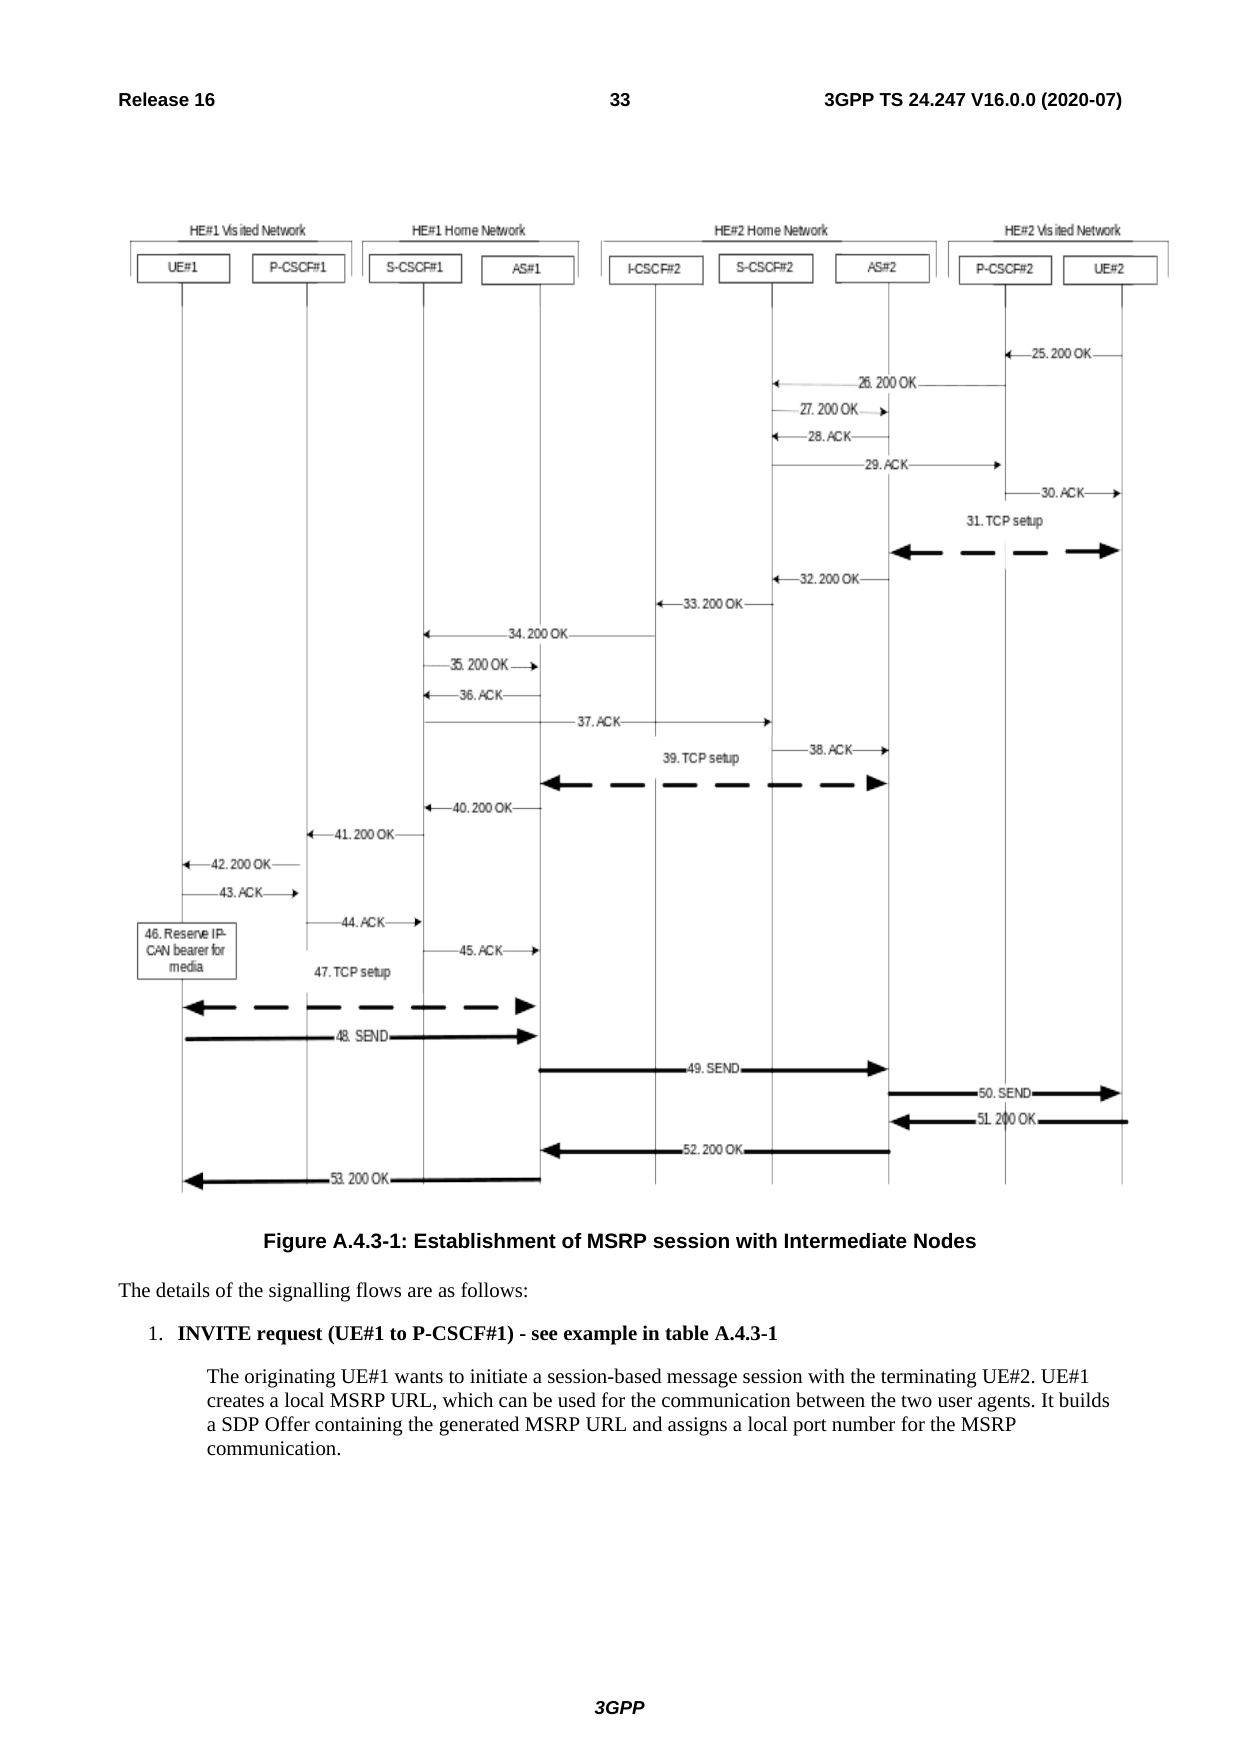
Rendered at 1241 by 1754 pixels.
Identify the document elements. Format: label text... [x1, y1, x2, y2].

text 1. INVITE request (UE#1 to P-CSCF#1) - see example in table A.4.3-1 [148, 1321, 1122, 1345]
text The details of the signalling flows are as follows: [118, 1278, 1122, 1302]
text The originating UE#1 wants to initiate a session-based message session with the terminating UE#2. UE#1 creates a local MSRP URL, which can be used for the communication between the two user agents. It builds a SDP Offer containing the generated MSRP URL and assigns a local port number for the MSRP communication. [177, 1364, 1122, 1460]
text Figure A.4.3-1: Establishment of MSRP session with Intermediate Nodes [118, 1229, 1122, 1253]
